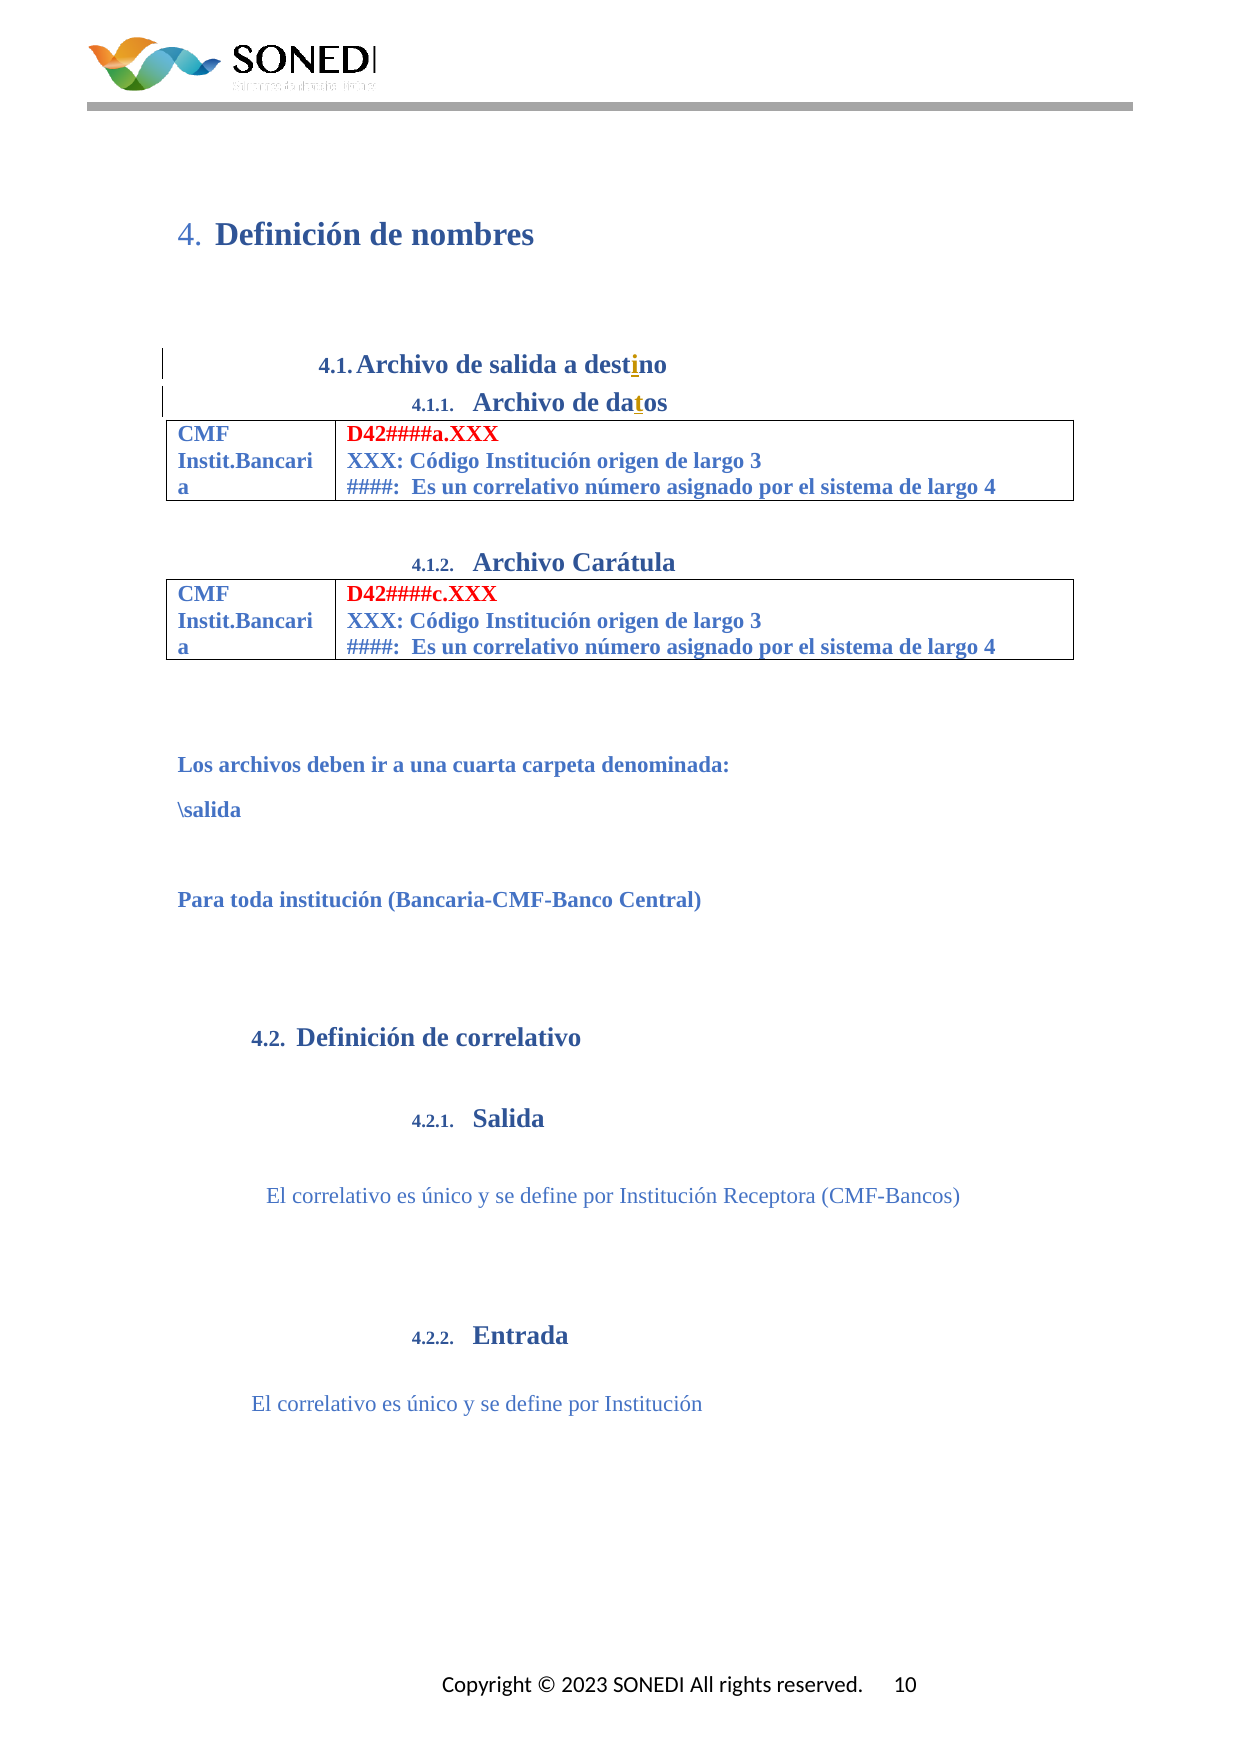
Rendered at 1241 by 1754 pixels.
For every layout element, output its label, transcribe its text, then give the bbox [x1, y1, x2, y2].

subtitle Definición de correlativo [251, 1021, 1181, 1052]
subtitle Salida [412, 1102, 1181, 1133]
text Los archivos deben ir a una cuarta carpeta denominada: [177, 751, 1181, 777]
text El correlativo es único y se define por Institución [177, 1390, 1181, 1417]
subtitle Entrada [412, 1319, 1181, 1350]
table_header D42####c.XXX XXX: Código Institución origen de largo 3 ####: Es un correlativo número asignado por el sistema de largo 4 [336, 580, 1073, 659]
picture [87, 37, 376, 91]
text Para toda institución (Bancaria-CMF-Banco Central) [177, 886, 1181, 912]
text El correlativo es único y se define por Institución Receptora (CMF-Bancos) [177, 1182, 1181, 1208]
subtitle Archivo de salida a destno [318, 348, 1181, 379]
table_header CMF Instit.Bancaria [167, 421, 335, 499]
text \salida [177, 796, 1181, 822]
table_header CMF Instit.Bancaria [167, 580, 335, 659]
subtitle Archivo de daos [412, 386, 1181, 417]
subtitle Archivo Carátula [412, 546, 1181, 577]
subtitle Definición de nombres [177, 214, 1181, 252]
table_header D42####a.XXX XXX: Código Institución origen de largo 3 ####: Es un correlativo número asignado por el sistema de largo 4 [336, 421, 1073, 499]
